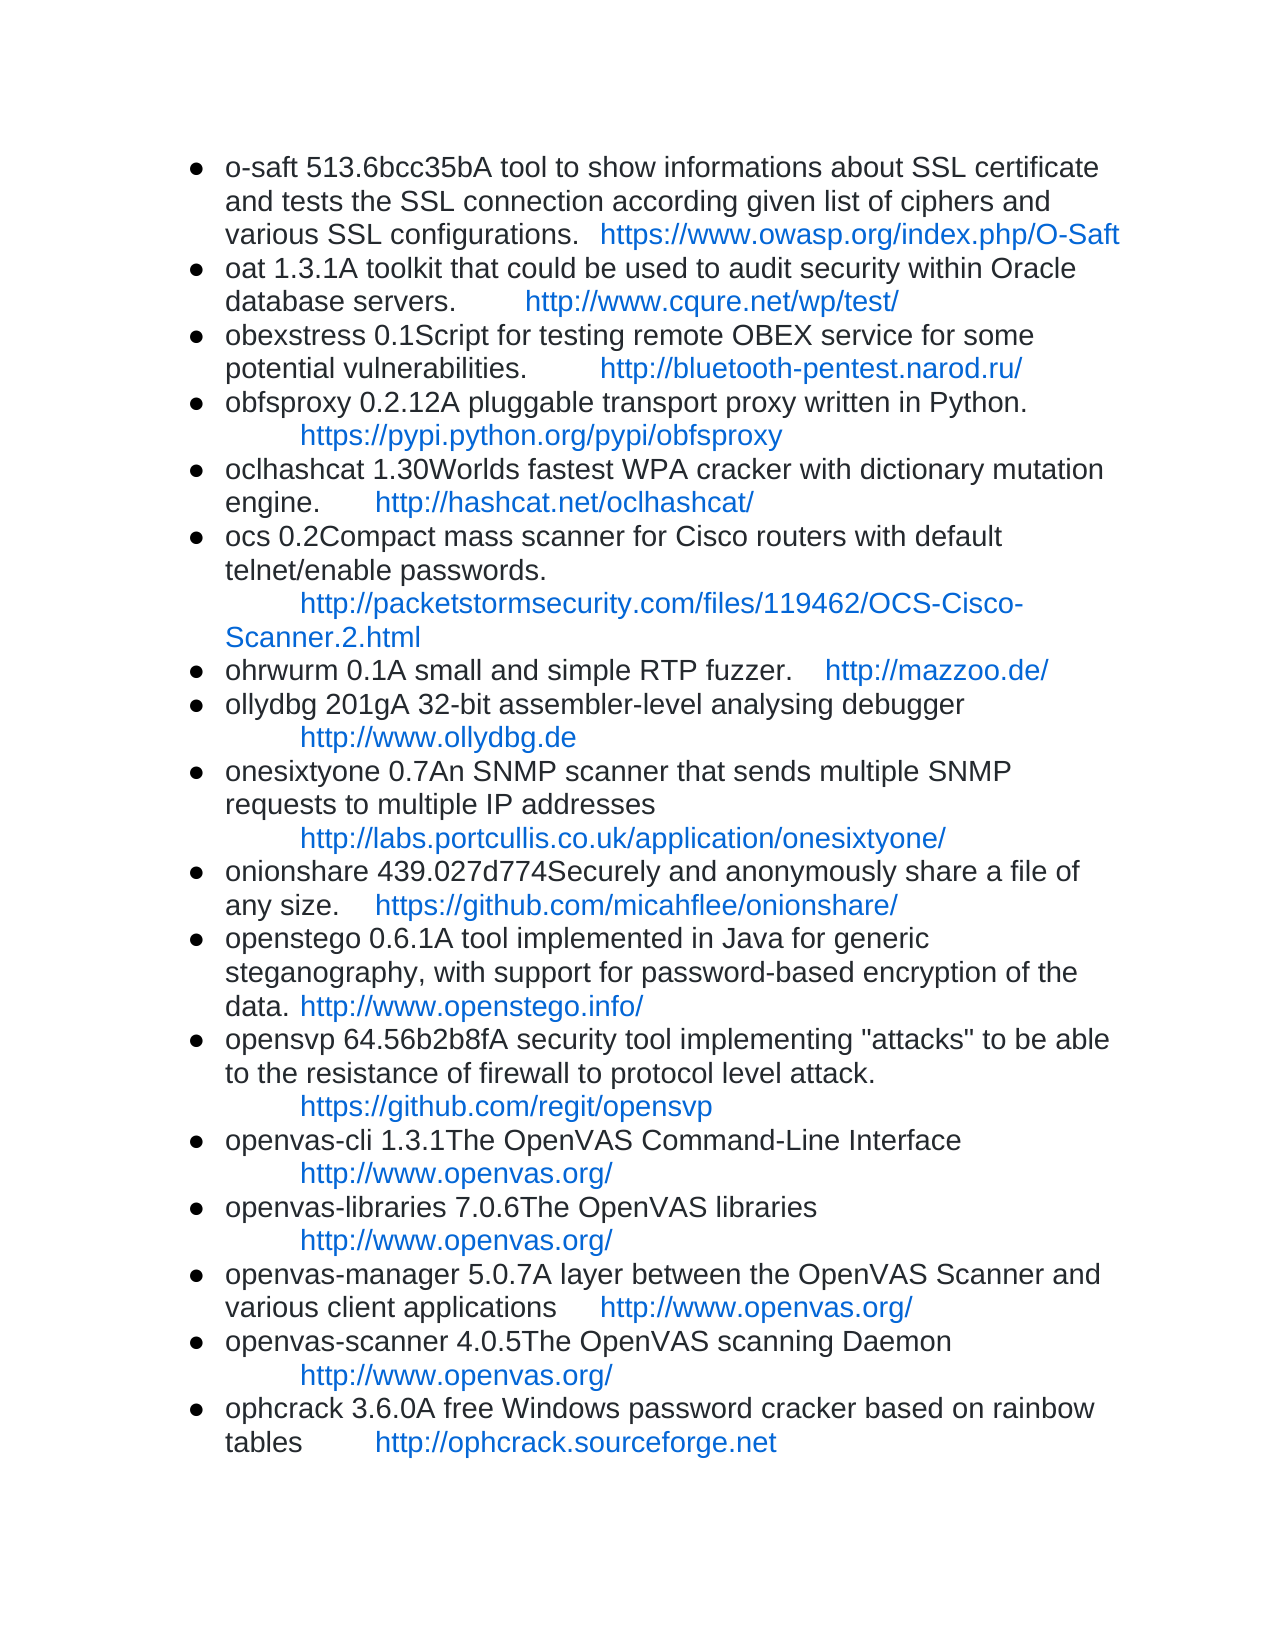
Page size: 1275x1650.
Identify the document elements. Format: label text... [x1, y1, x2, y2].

list o-saft 513.6bcc35bA tool to show informations about SSL certificate and tests the SSL connection according given list of ciphers and various SSL configurations. https://www.owasp.org/index.php/O-Saft [187, 150, 1125, 251]
list ophcrack 3.6.0A free Windows password cracker based on rainbow tables http://ophcrack.sourceforge.net [187, 1391, 1125, 1458]
list openstego 0.6.1A tool implemented in Java for generic steganography, with support for password-based encryption of the data. http://www.openstego.info/ [187, 921, 1125, 1022]
list openvas-cli 1.3.1The OpenVAS Command-Line Interface http://www.openvas.org/ [187, 1123, 1125, 1190]
list openvas-manager 5.0.7A layer between the OpenVAS Scanner and various client applications http://www.openvas.org/ [187, 1257, 1125, 1324]
list obexstress 0.1Script for testing remote OBEX service for some potential vulnerabilities. http://bluetooth-pentest.narod.ru/ [187, 318, 1125, 385]
list opensvp 64.56b2b8fA security tool implementing "attacks" to be able to the resistance of firewall to protocol level attack. https://github.com/regit/opensvp [187, 1022, 1125, 1123]
list openvas-libraries 7.0.6The OpenVAS libraries http://www.openvas.org/ [187, 1190, 1125, 1257]
list ocs 0.2Compact mass scanner for Cisco routers with default telnet/enable passwords. http://packetstormsecurity.com/files/119462/OCS-Cisco-Scanner.2.html [187, 519, 1125, 653]
list obfsproxy 0.2.12A pluggable transport proxy written in Python. https://pypi.python.org/pypi/obfsproxy [187, 385, 1125, 452]
list oclhashcat 1.30Worlds fastest WPA cracker with dictionary mutation engine. http://hashcat.net/oclhashcat/ [187, 452, 1125, 519]
list ohrwurm 0.1A small and simple RTP fuzzer. http://mazzoo.de/ [187, 653, 1125, 687]
list ollydbg 201gA 32-bit assembler-level analysing debugger http://www.ollydbg.de [187, 687, 1125, 754]
list openvas-scanner 4.0.5The OpenVAS scanning Daemon http://www.openvas.org/ [187, 1324, 1125, 1391]
list onesixtyone 0.7An SNMP scanner that sends multiple SNMP requests to multiple IP addresses http://labs.portcullis.co.uk/application/onesixtyone/ [187, 754, 1125, 854]
list onionshare 439.027d774Securely and anonymously share a file of any size. https://github.com/micahflee/onionshare/ [187, 854, 1125, 921]
list oat 1.3.1A toolkit that could be used to audit security within Oracle database servers. http://www.cqure.net/wp/test/ [187, 251, 1125, 318]
